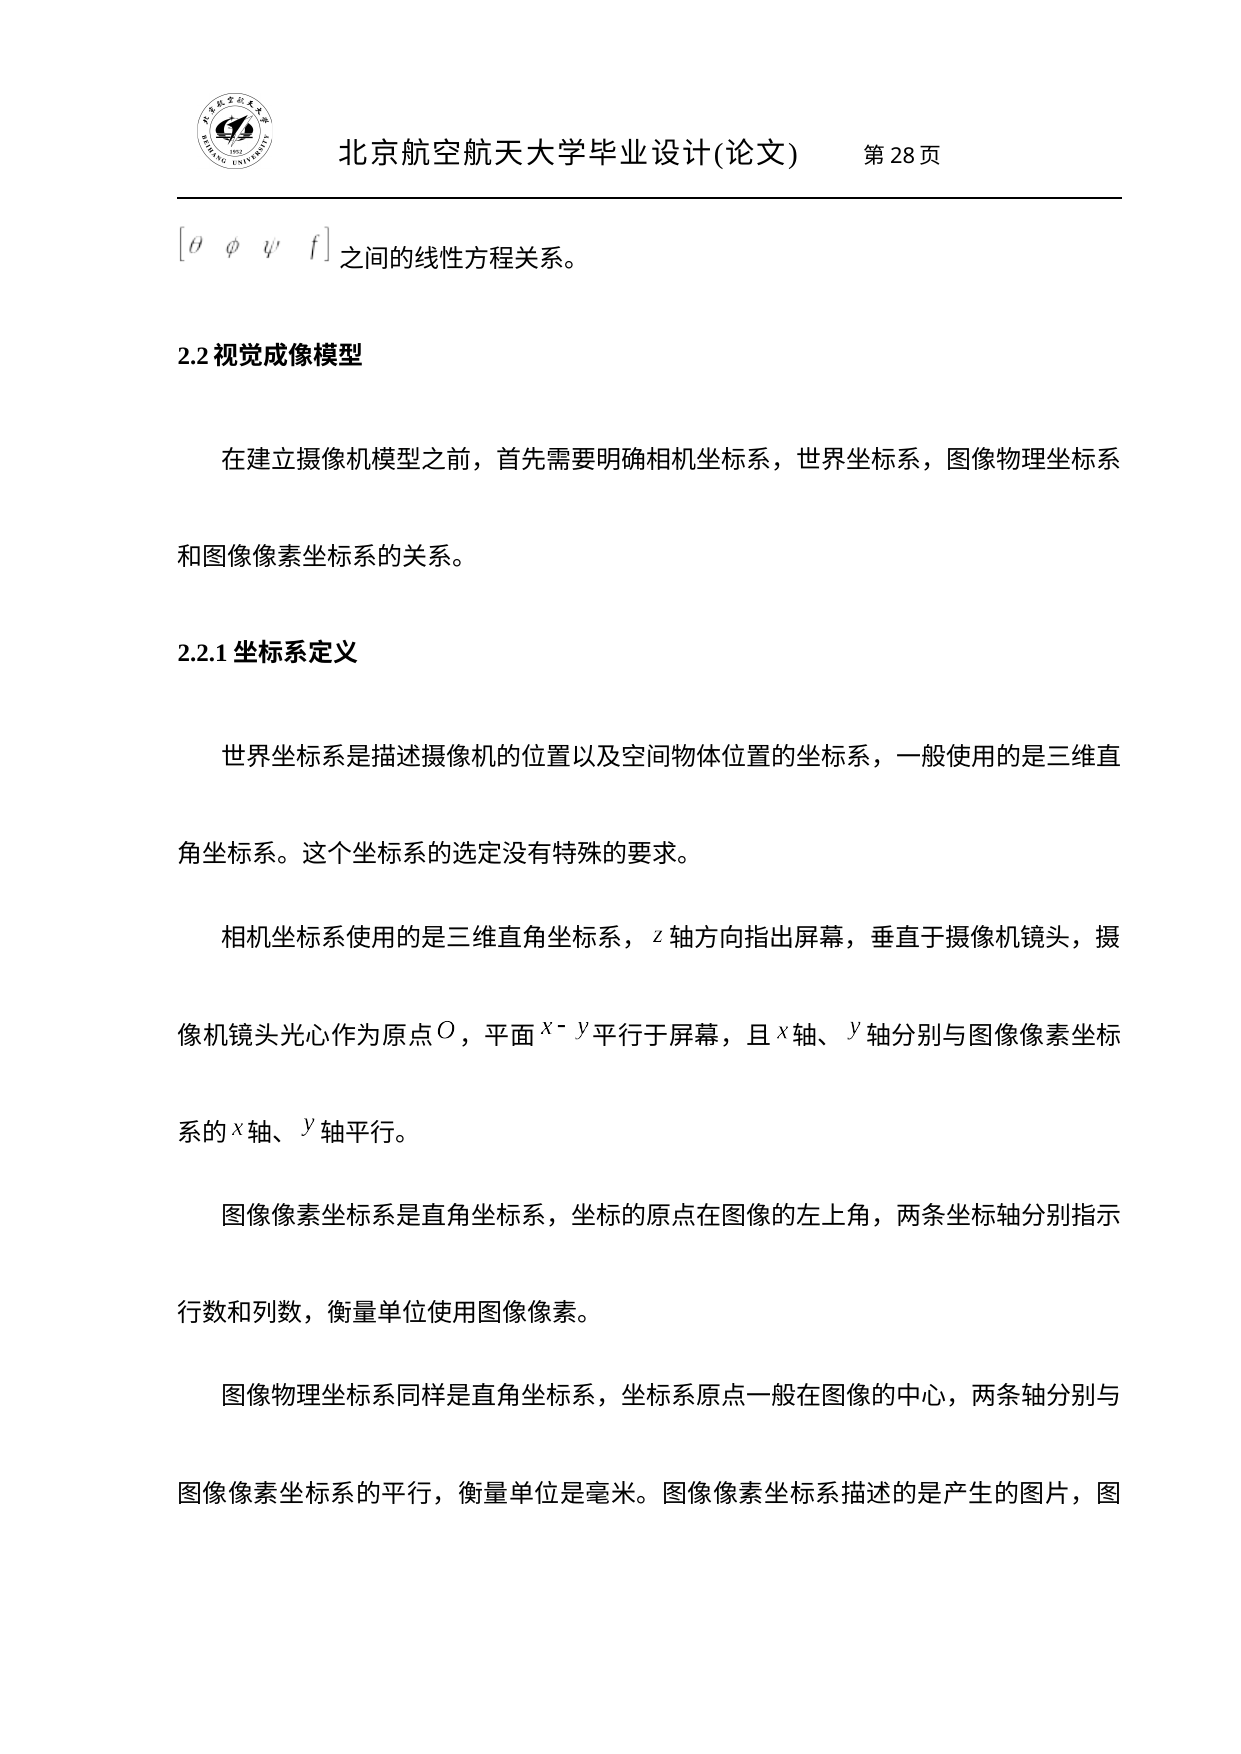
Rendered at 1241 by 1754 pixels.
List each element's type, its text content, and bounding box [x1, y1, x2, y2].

subtitle 2.2视觉成像模型 [177, 321, 1122, 386]
text 世界坐标系是描述摄像机的位置以及空间物体位置的坐标系，一般使用的是三维直角坐标系。这个坐标系的选定没有特殊的要求。 [177, 722, 1122, 884]
text 图像像素坐标系是直角坐标系，坐标的原点在图像的左上角，两条坐标轴分别指示行数和列数，衡量单位使用图像像素。 [177, 1181, 1122, 1343]
picture [197, 93, 273, 169]
subtitle 2.2.1 坐标系定义 [177, 618, 1122, 683]
text 将多旋翼模型从非线性模型线性化后，得到水平通道模型、高度通道模型、姿态模型三个通道模型，可以非常直观地得到期望多旋翼速度、角速度和控制向量 之间的线性方程关系。 [177, 225, 1122, 290]
text 在建立摄像机模型之前，首先需要明确相机坐标系，世界坐标系，图像物理坐标系和图像像素坐标系的关系。 [177, 425, 1122, 587]
text 相机坐标系使用的是三维直角坐标系，轴方向指出屏幕，垂直于摄像机镜头，摄像机镜头光心作为原点，平面平行于屏幕，且轴、轴分别与图像像素坐标系的轴、轴平行。 [177, 903, 1122, 1163]
text 图像物理坐标系同样是直角坐标系，坐标系原点一般在图像的中心，两条轴分别与图像像素坐标系的平行，衡量单位是毫米。图像像素坐标系描述的是产生的图片，图像物理坐标系描述的是成像平面。 [177, 1361, 1122, 1524]
